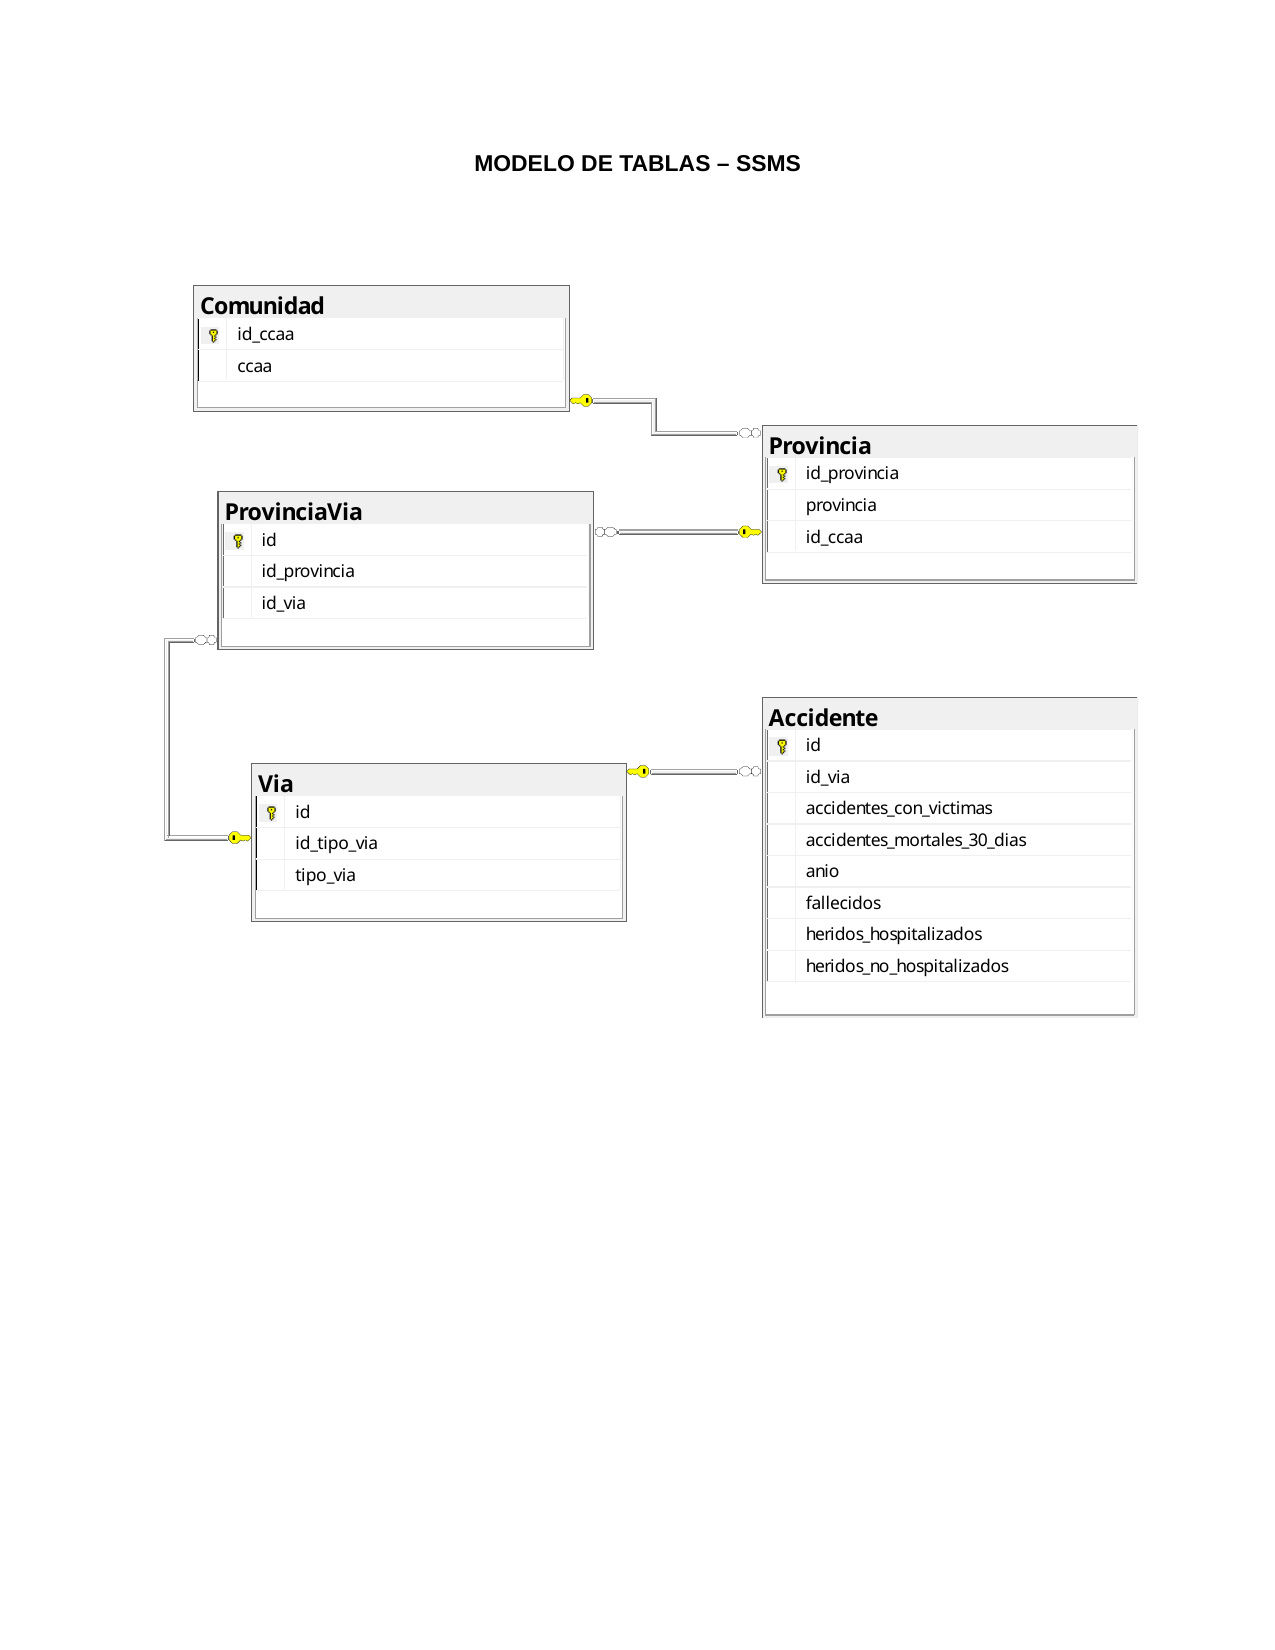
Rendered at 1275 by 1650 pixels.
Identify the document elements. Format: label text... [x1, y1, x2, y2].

text MODELO DE TABLAS – SSMS [150, 150, 1125, 176]
